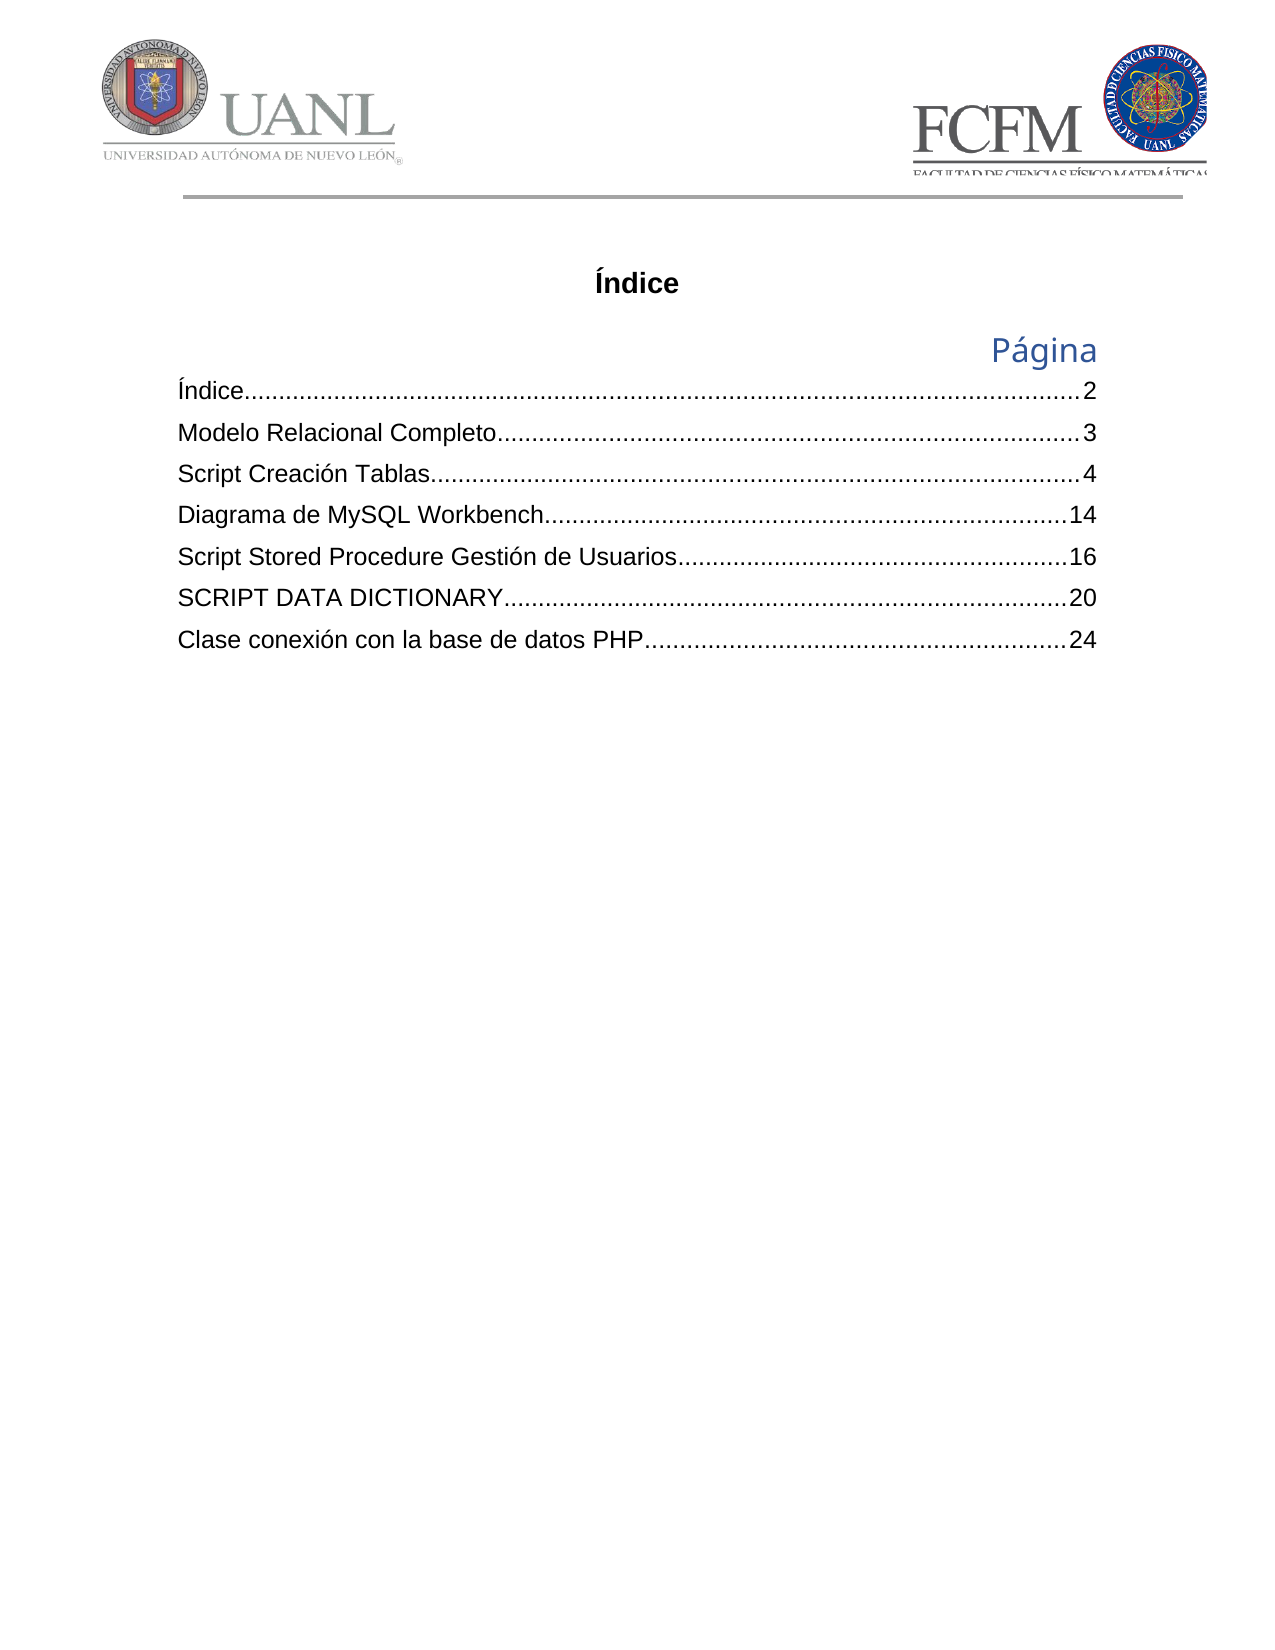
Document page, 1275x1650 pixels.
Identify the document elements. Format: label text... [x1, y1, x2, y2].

picture [91, 29, 403, 176]
subtitle Índice [176, 266, 1098, 299]
picture [913, 44, 1207, 176]
